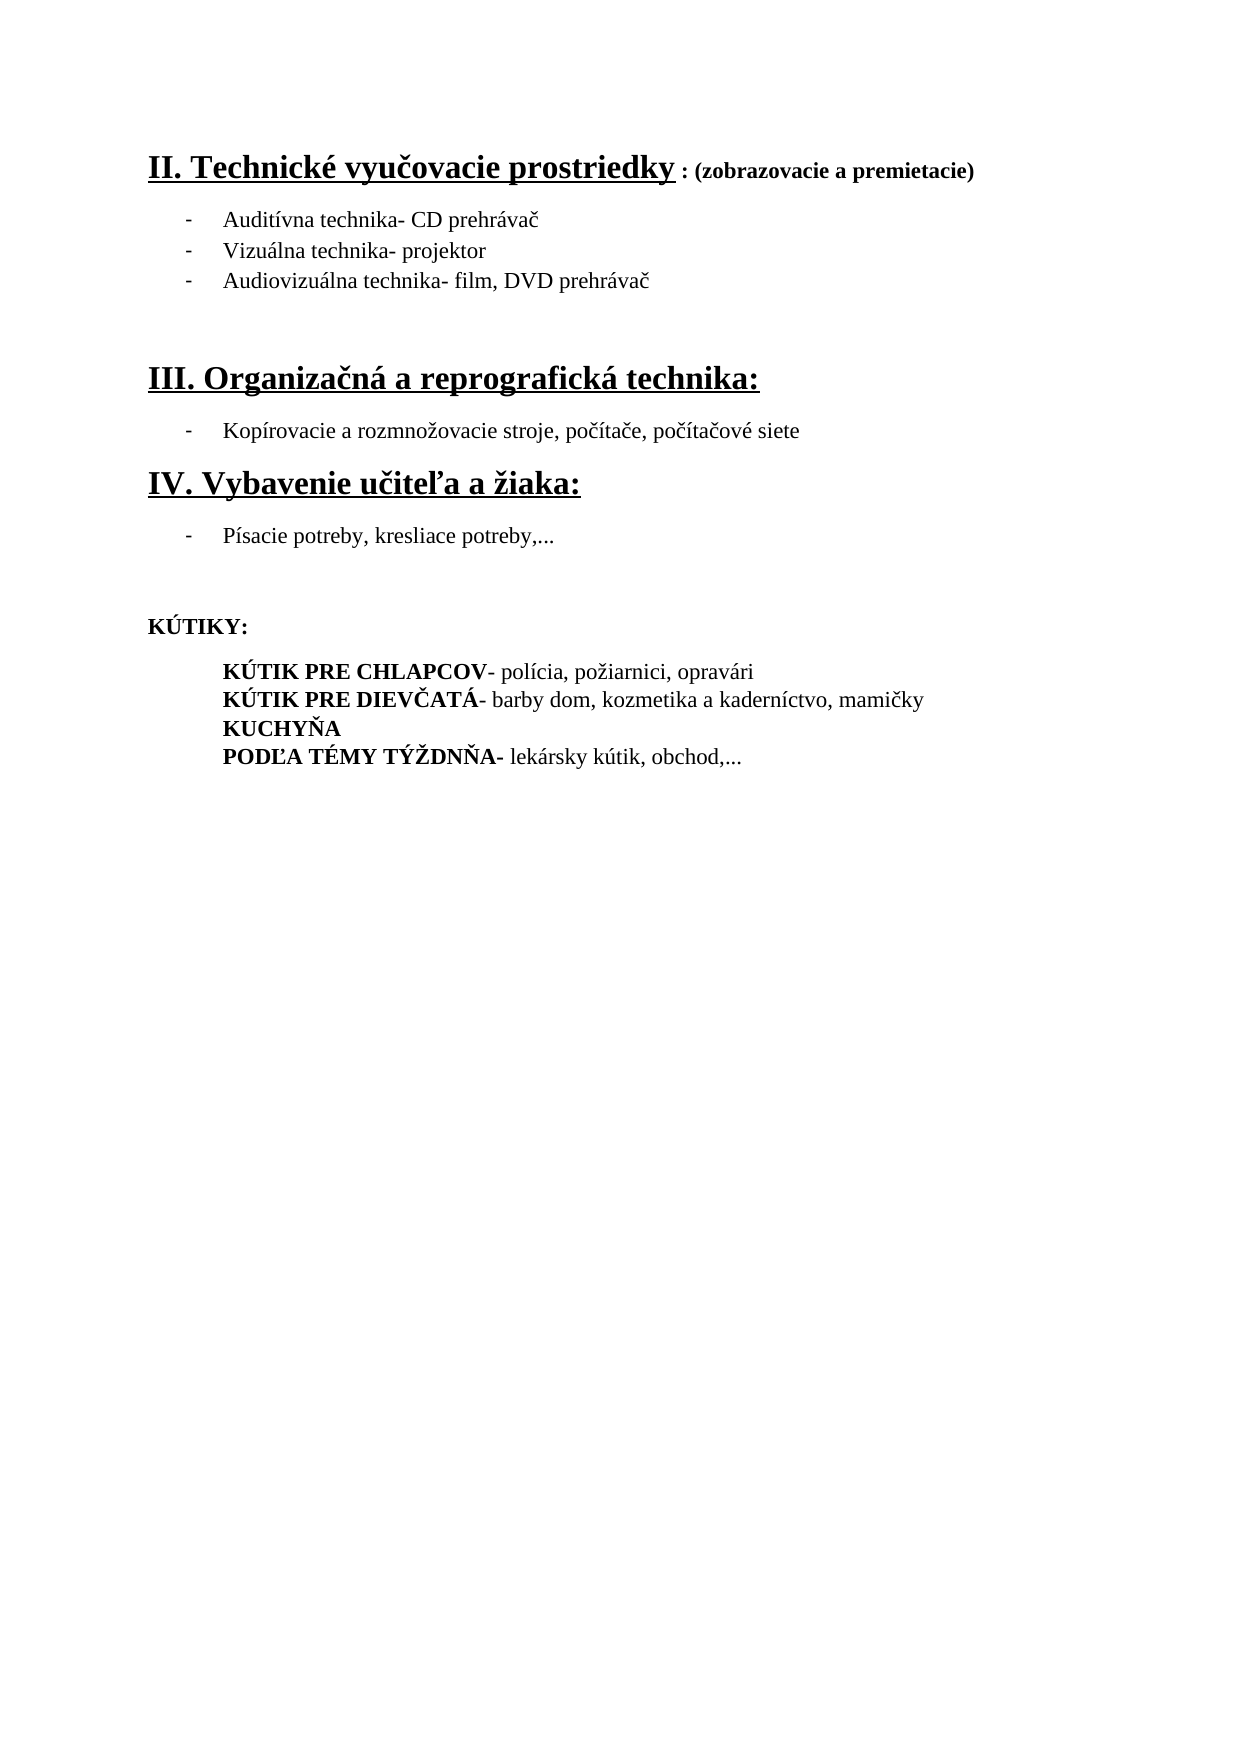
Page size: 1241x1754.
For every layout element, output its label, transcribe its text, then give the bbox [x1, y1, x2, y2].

text II. Technické vyučovacie prostriedky : (zobrazovacie a premietacie) [148, 148, 1093, 186]
list KUCHYŇA [223, 715, 1093, 741]
list Písacie potreby, kresliace potreby,... [185, 521, 1093, 549]
list Kopírovacie a rozmnožovacie stroje, počítače, počítačové siete [185, 416, 1093, 444]
list KÚTIK PRE DIEVČATÁ- barby dom, kozmetika a kaderníctvo, mamičky [223, 686, 1093, 713]
text III. Organizačná a reprografická technika: [148, 358, 1093, 396]
list Audiovizuálna technika- film, DVD prehrávač [185, 266, 1093, 294]
list PODĽA TÉMY TÝŽDNŇA- lekársky kútik, obchod,... [223, 743, 1093, 770]
text IV. Vybavenie učiteľa a žiaka: [148, 463, 1093, 501]
text KÚTIKY: [148, 613, 1093, 639]
list KÚTIK PRE CHLAPCOV- polícia, požiarnici, opravári [223, 658, 1093, 684]
list Auditívna technika- CD prehrávač [185, 206, 1093, 234]
list Vizuálna technika- projektor [185, 236, 1093, 264]
